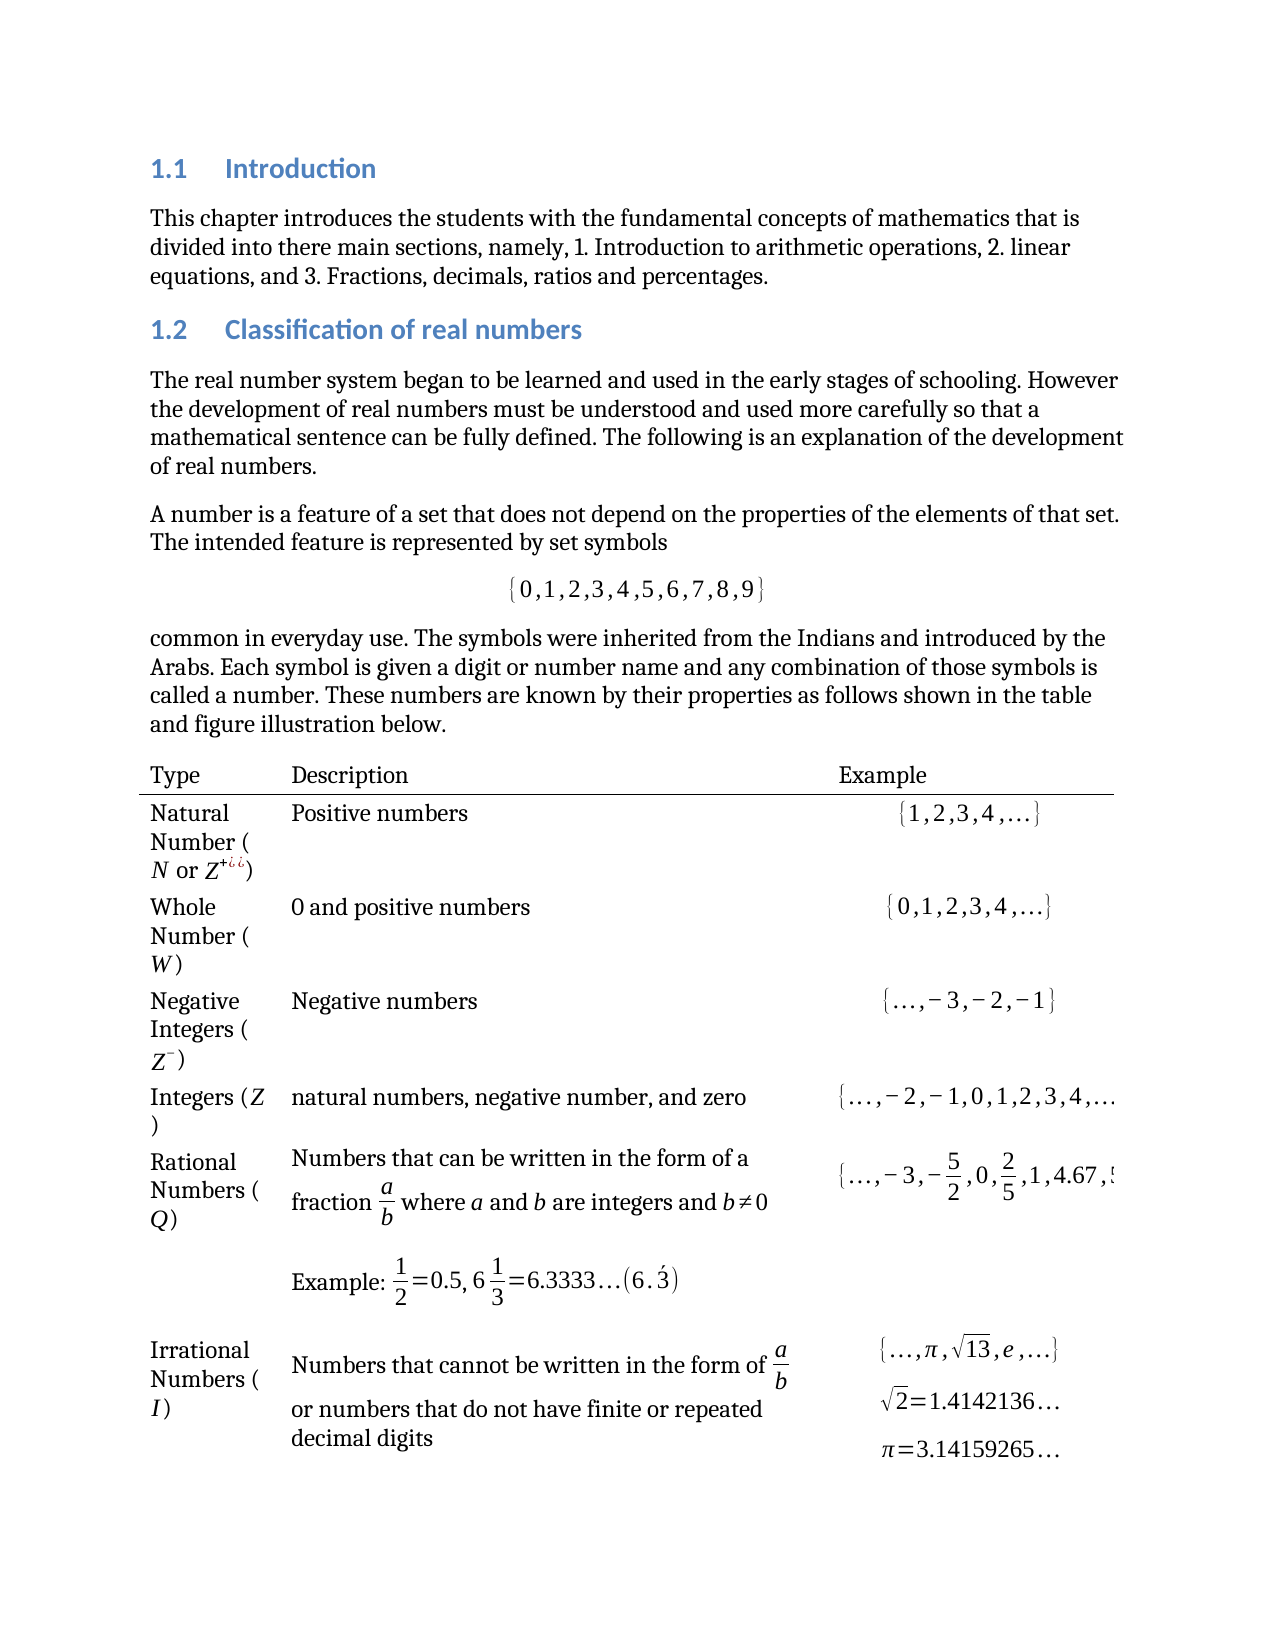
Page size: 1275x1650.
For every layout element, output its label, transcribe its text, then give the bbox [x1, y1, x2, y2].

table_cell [139, 1332, 280, 1484]
table_cell Integers () [139, 1079, 280, 1144]
table_cell natural numbers, negative number, and zero [280, 1079, 827, 1144]
table_cell Positive numbers [280, 795, 827, 889]
text A number is a feature of a set that does not depend on the properties of the elements of that set. The intended feature is represented by set symbols [150, 499, 1125, 557]
text This chapter introduces the students with the fundamental concepts of mathematics that is divided into there main sections, namely, 1. Introduction to arithmetic operations, 2. linear equations, and 3. Fractions, decimals, ratios and percentages. [150, 204, 1125, 291]
table_header Type [139, 758, 280, 794]
table_cell Natural Number ( or ) [139, 795, 280, 889]
table_cell Rational Numbers () [139, 1144, 280, 1332]
table_cell [827, 1332, 1114, 1484]
table_cell Negative numbers [280, 983, 827, 1079]
table_cell Numbers that can be written in the form of a fraction where and are integers and Example: , [280, 1144, 827, 1332]
text common in everyday use. The symbols were inherited from the Indians and introduced by the Arabs. Each symbol is given a digit or number name and any combination of those symbols is called a number. These numbers are known by their properties as follows shown in the table and figure illustration below. [150, 624, 1125, 739]
table_header Example [827, 758, 1114, 794]
table_cell 0 and positive numbers [280, 889, 827, 983]
table_cell Whole Number () [139, 889, 280, 983]
text The real number system began to be learned and used in the early stages of schooling. However the development of real numbers must be understood and used more carefully so that a mathematical sentence can be fully defined. The following is an explanation of the development of real numbers. [150, 366, 1125, 481]
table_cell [280, 1332, 827, 1484]
table_cell [827, 1079, 1114, 1144]
table_cell [827, 983, 1114, 1079]
subtitle 1.1 Introduction [150, 150, 1125, 186]
subtitle 1.2 Classification of real numbers [150, 311, 1125, 347]
table_cell Negative Integers () [139, 983, 280, 1079]
table_cell [827, 1144, 1114, 1332]
table_cell [827, 889, 1114, 983]
table_cell [827, 795, 1114, 889]
table_header Description [280, 758, 827, 794]
